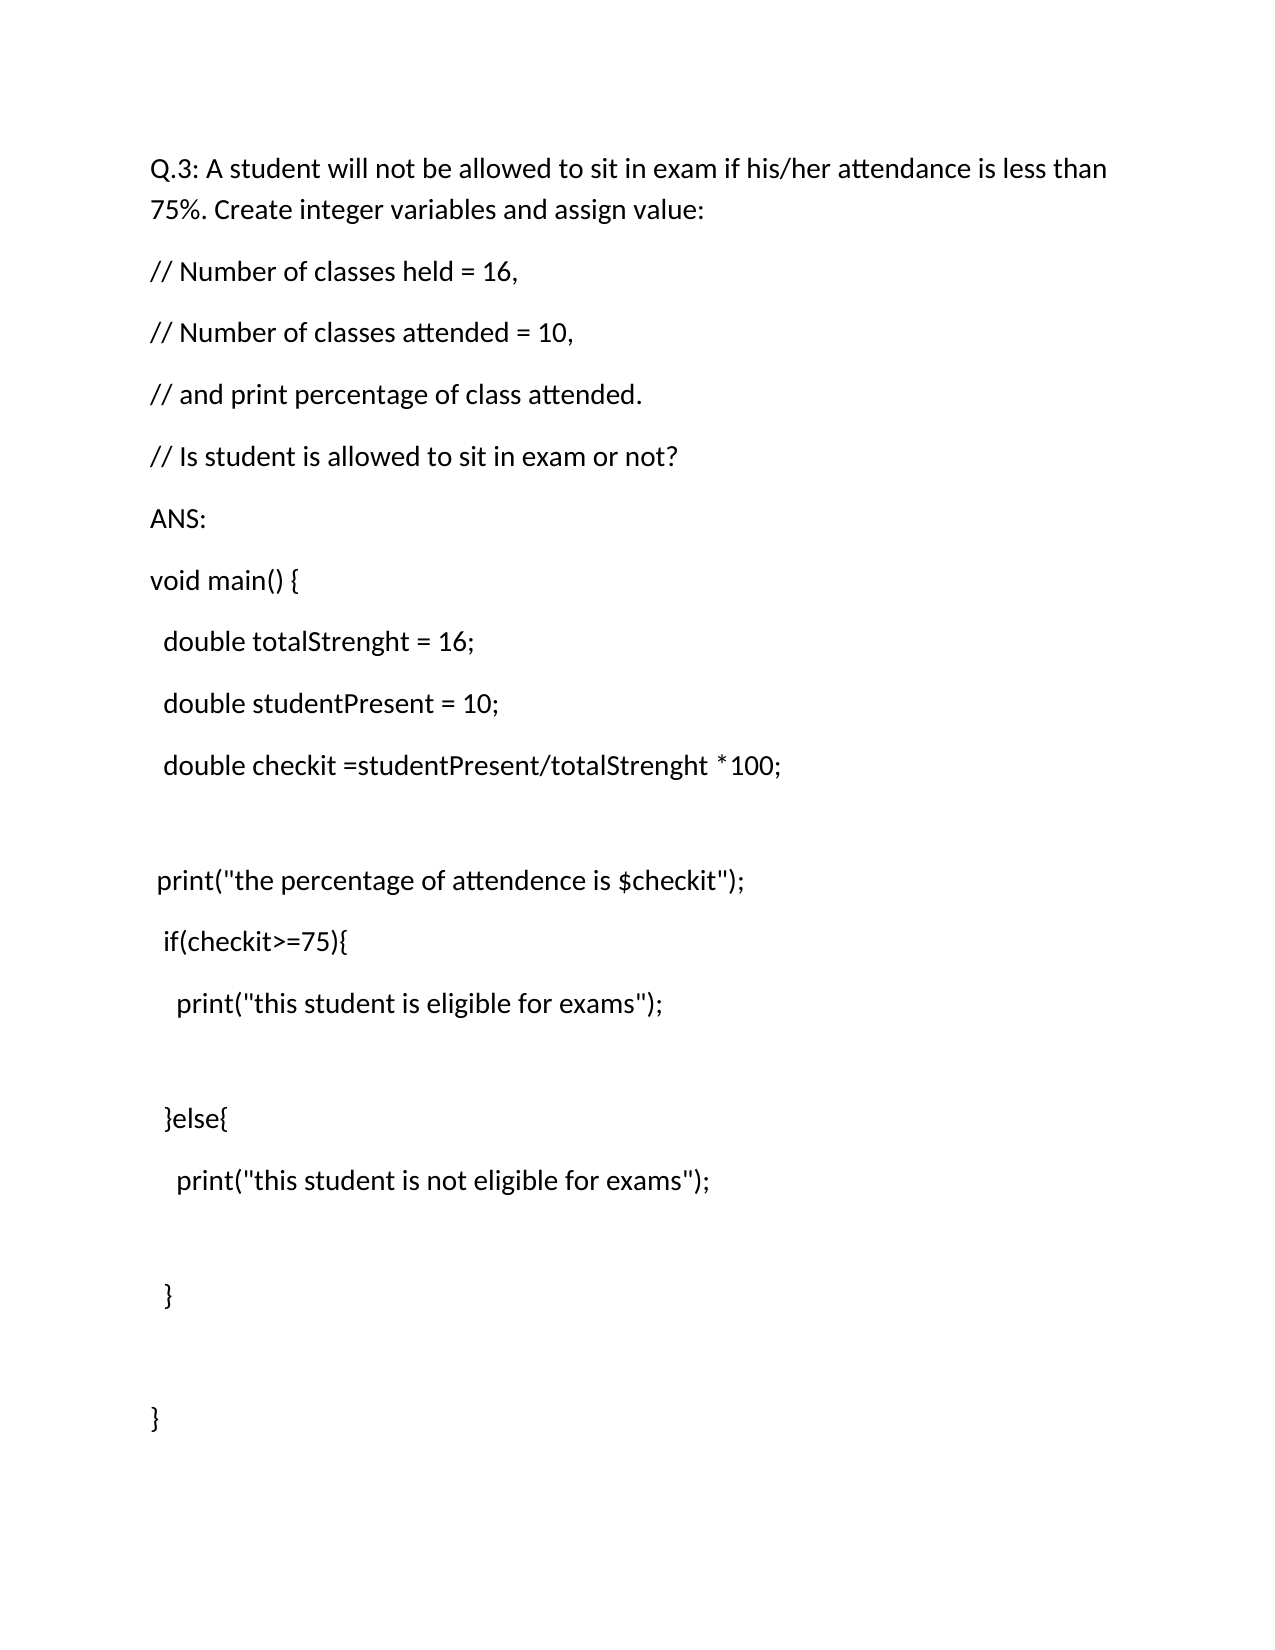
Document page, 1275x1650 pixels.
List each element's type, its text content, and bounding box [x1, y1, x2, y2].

text // Number of classes held = 16, [150, 253, 1125, 288]
text // Is student is allowed to sit in exam or not? [150, 438, 1125, 474]
text double studentPresent = 10; [150, 685, 1125, 721]
text }else{ [150, 1100, 1125, 1136]
text print("the percentage of attendence is $checkit"); [150, 862, 1125, 897]
text print("this student is eligible for exams"); [150, 985, 1125, 1021]
text } [150, 1277, 1125, 1312]
text double checkit =studentPresent/totalStrenght *100; [150, 747, 1125, 782]
text void main() { [150, 562, 1125, 597]
text // Number of classes attended = 10, [150, 314, 1125, 350]
text Q.3: A student will not be allowed to sit in exam if his/her attendance is less than 75%. Create integer variables and assign value: [150, 150, 1125, 227]
text // and print percentage of class attended. [150, 376, 1125, 412]
text print("this student is not eligible for exams"); [150, 1162, 1125, 1197]
text if(checkit>=75){ [150, 923, 1125, 959]
text } [150, 1400, 1125, 1436]
text double totalStrenght = 16; [150, 623, 1125, 659]
text ANS: [150, 500, 1125, 535]
